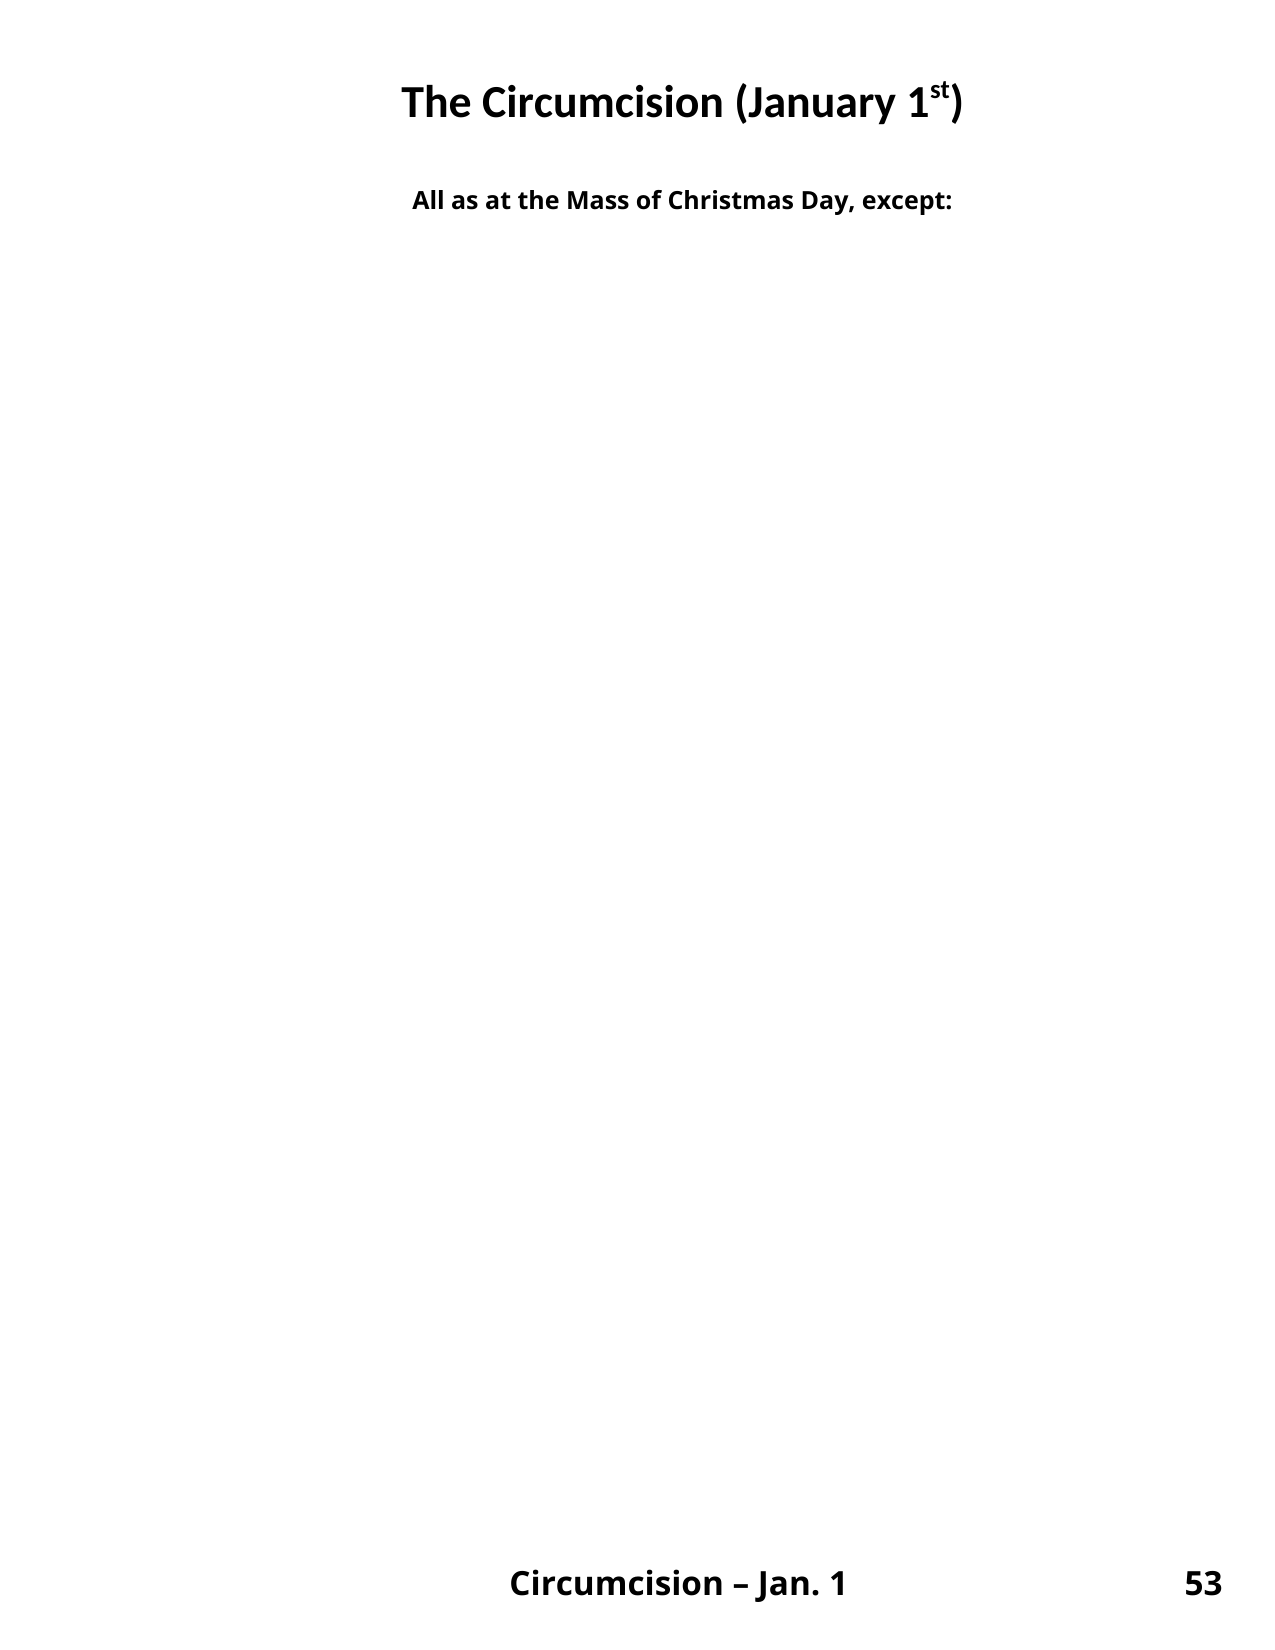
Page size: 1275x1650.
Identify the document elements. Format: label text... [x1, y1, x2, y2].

text The Circumcision (January 1st) [135, 73, 1230, 129]
text All as at the Mass of Christmas Day, except: [135, 183, 1230, 217]
